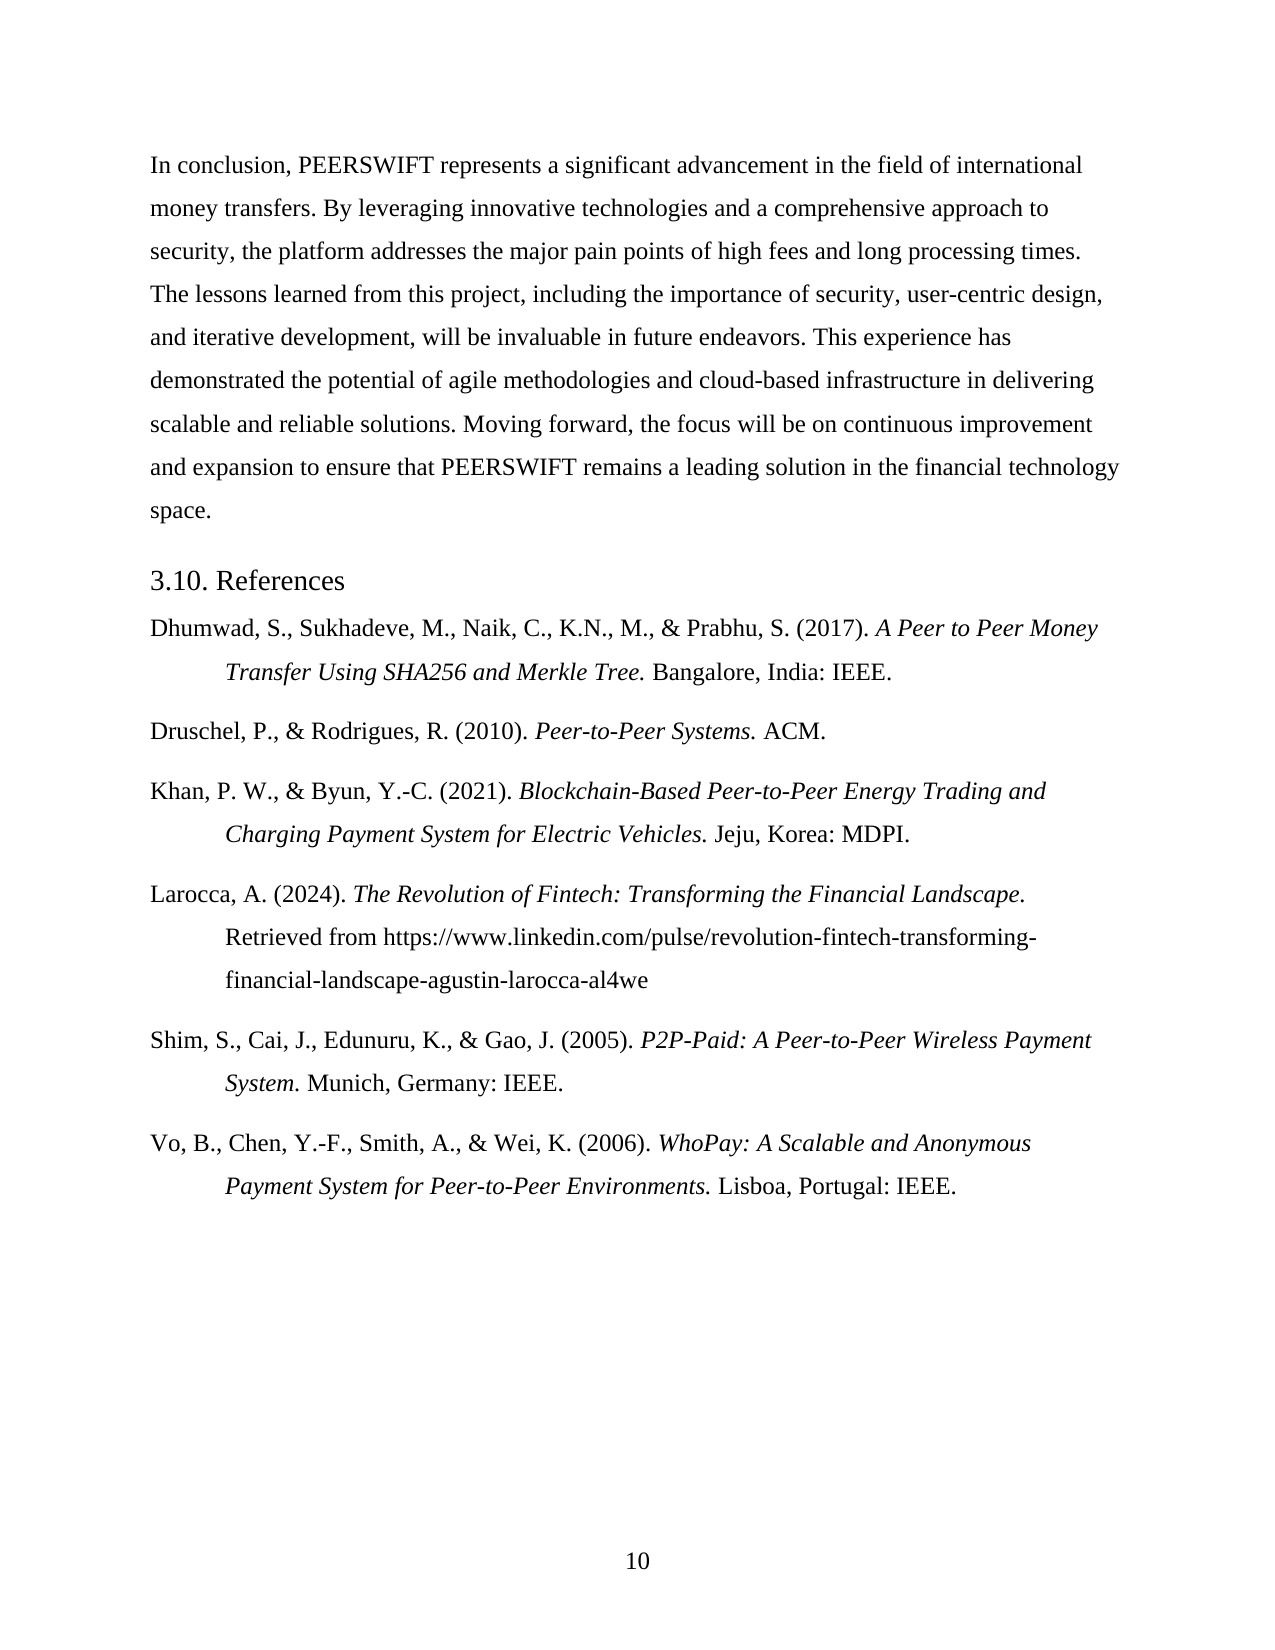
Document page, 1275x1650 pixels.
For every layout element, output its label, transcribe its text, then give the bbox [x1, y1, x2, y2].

text In conclusion, PEERSWIFT represents a significant advancement in the field of international money transfers. By leveraging innovative technologies and a comprehensive approach to security, the platform addresses the major pain points of high fees and long processing times. The lessons learned from this project, including the importance of security, user-centric design, and iterative development, will be invaluable in future endeavors. This experience has demonstrated the potential of agile methodologies and cloud-based infrastructure in delivering scalable and reliable solutions. Moving forward, the focus will be on continuous improvement and expansion to ensure that PEERSWIFT remains a leading solution in the financial technology space. [150, 150, 1125, 524]
